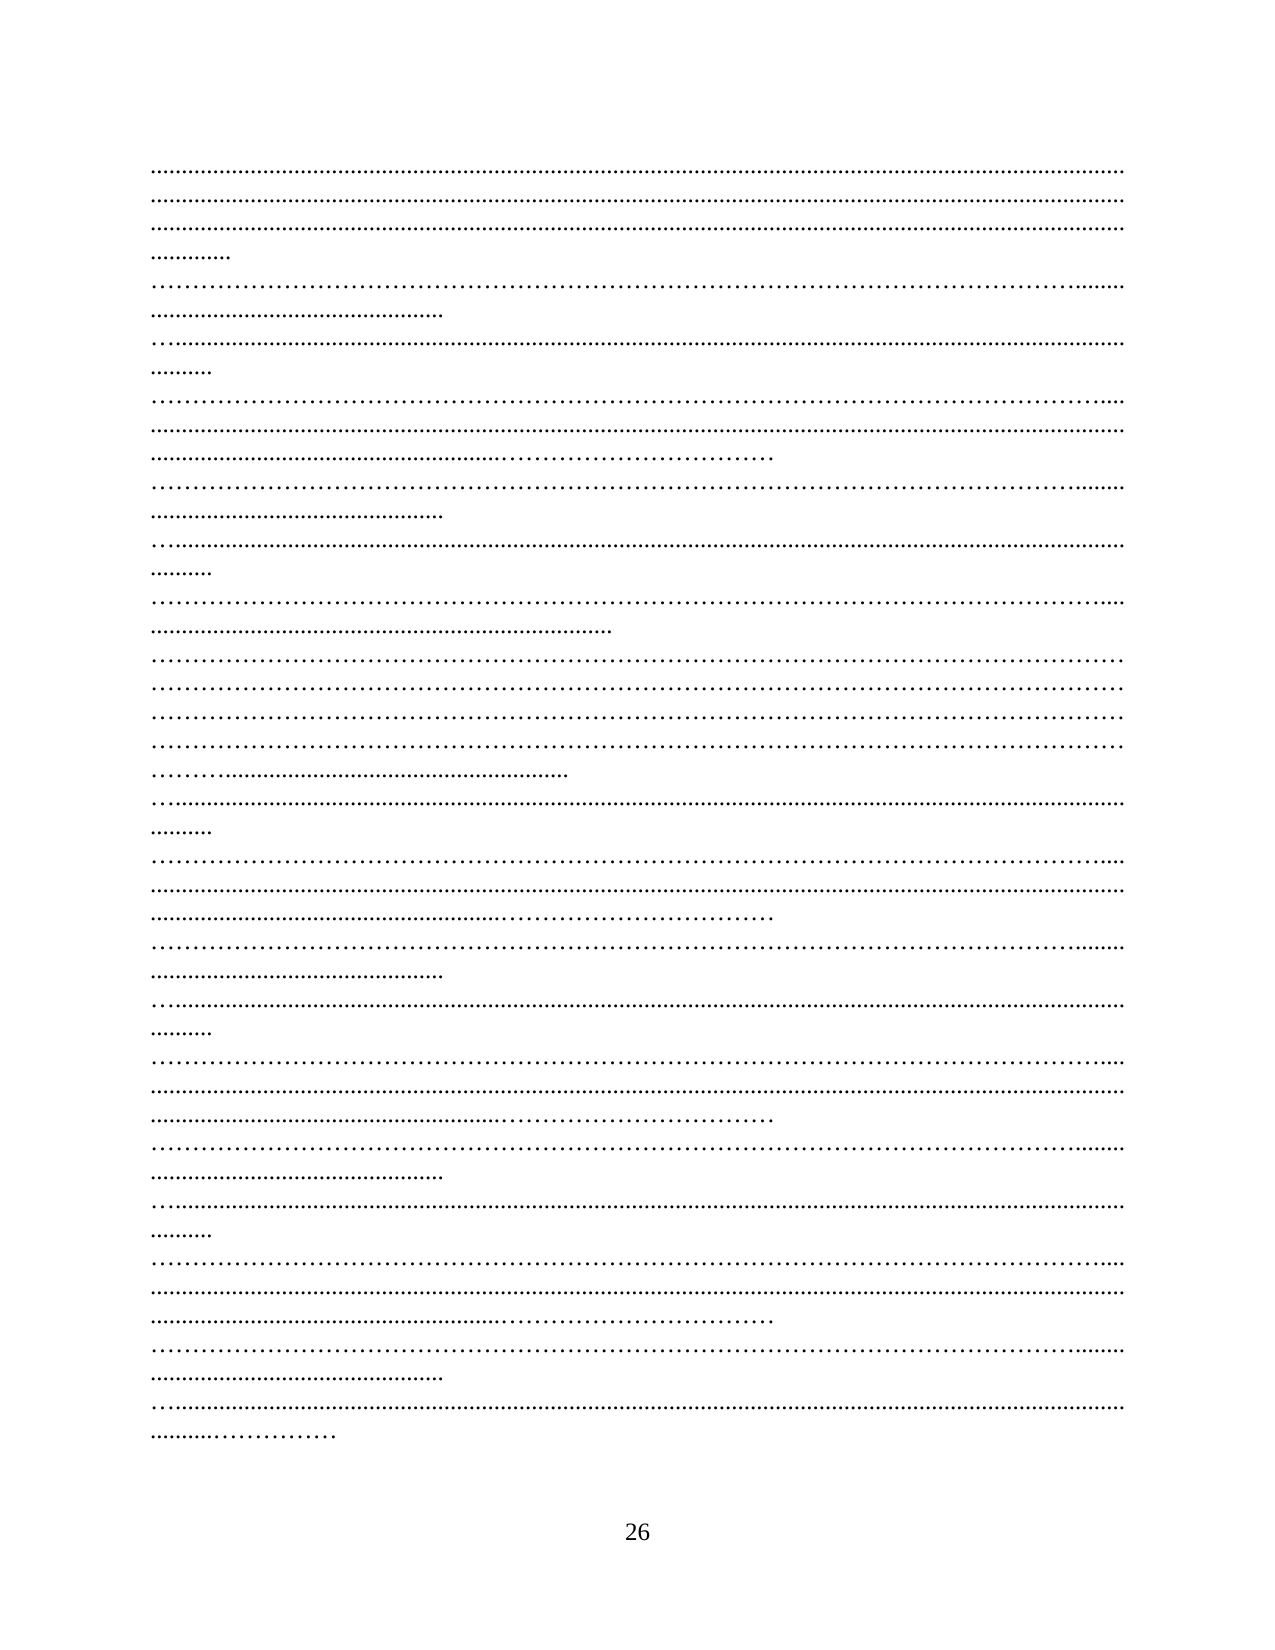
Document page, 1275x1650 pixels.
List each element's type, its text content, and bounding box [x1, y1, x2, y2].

text ………………………………………………………………………………………………….......................................................…..................................................................................................................................................................…………………………………………………………………………………………………….............................................................................. [150, 466, 1125, 639]
text ................................................................................................................................................................................................................................................................................................................................................................................................................................................................................................. [150, 150, 1125, 265]
text ……………………………………………………………………………………………………………………………………………………………………………………………………………………………………………………………………………………………………………………………………………………………………………………………………………………………………….......................................................…..................................................................................................................................................................……………………………………………………………………………………………………........................................................................................................................................................................................................................…………………………… [150, 639, 1125, 926]
text ………………………………………………………………………………………………….......................................................…..................................................................................................................................................................…………… [150, 1329, 1125, 1444]
